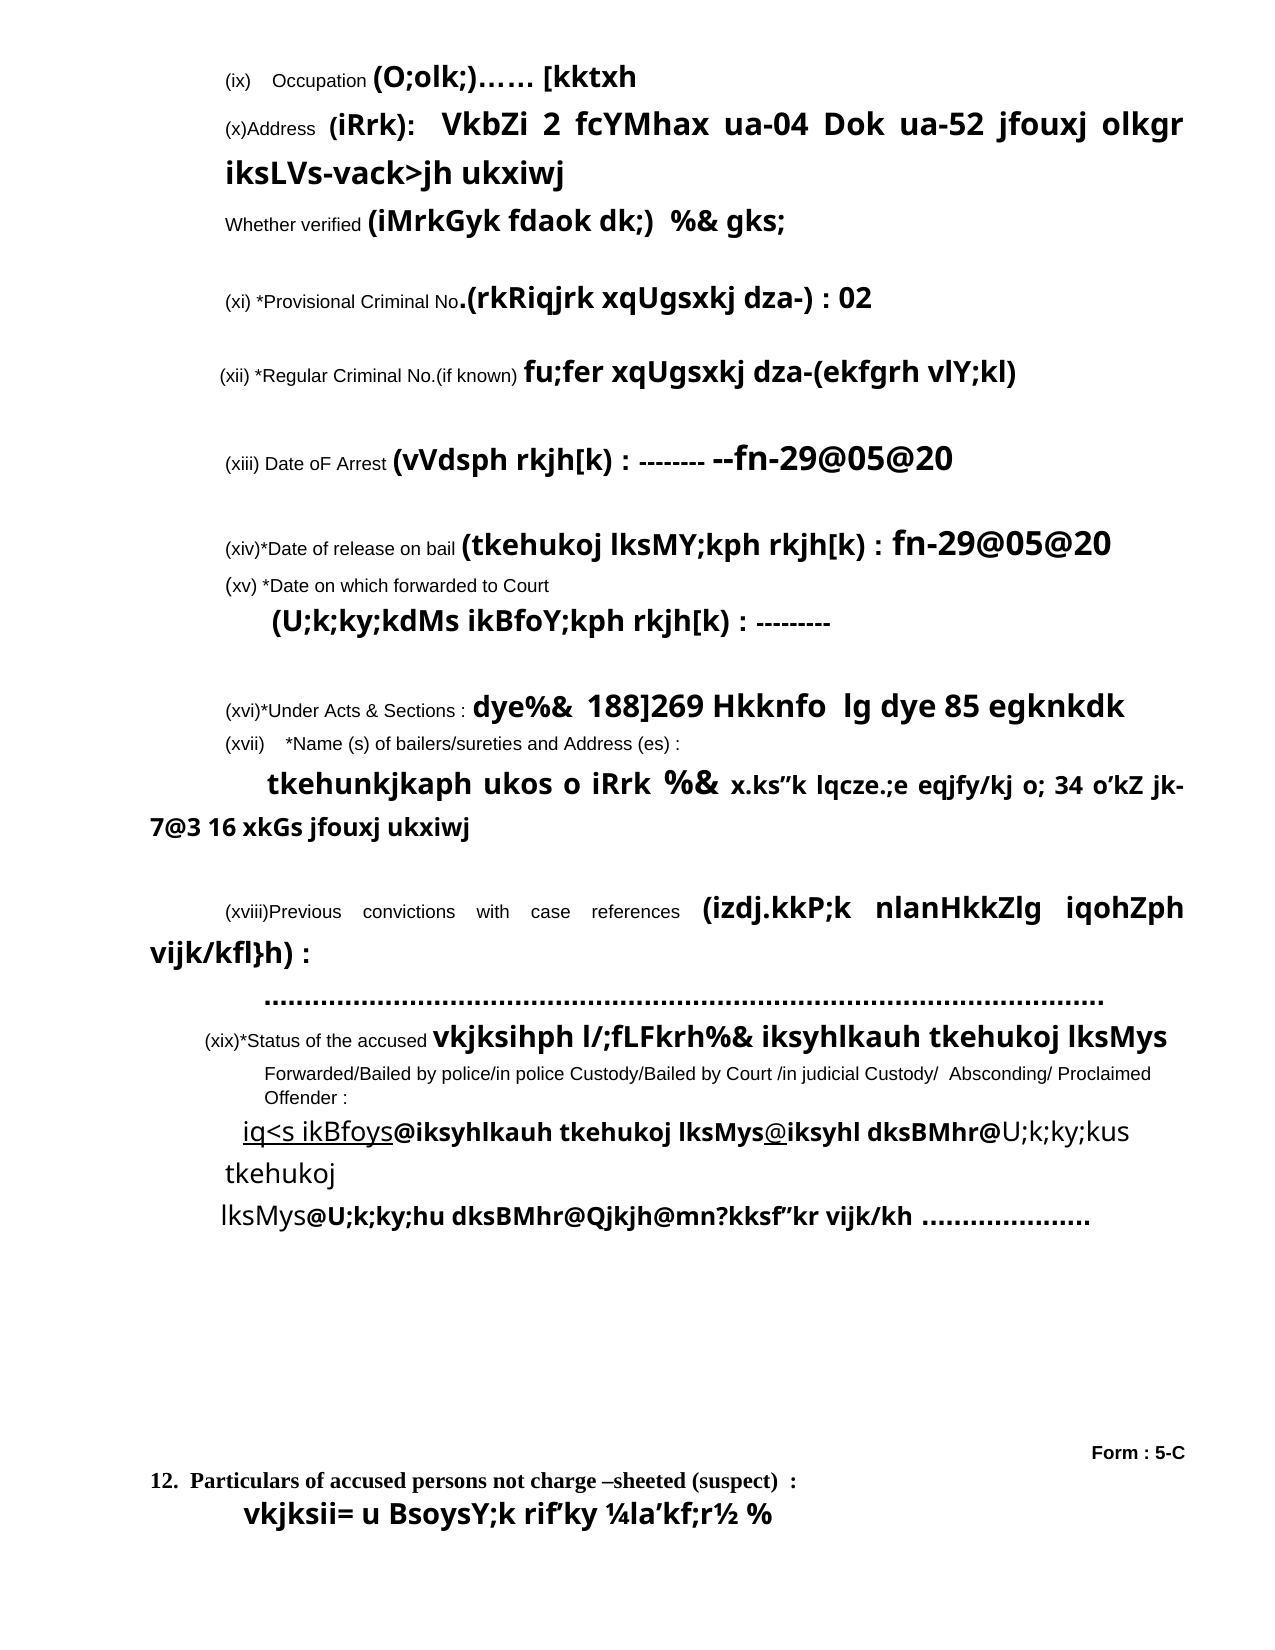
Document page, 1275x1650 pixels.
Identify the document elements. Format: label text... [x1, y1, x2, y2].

text vkjksii= u BsoysY;k rif’ky ¼la’kf;r½ % [150, 1493, 1125, 1533]
text (xvii) *Name (s) of bailers/sureties and Address (es) : [150, 733, 1185, 754]
text 12. Particulars of accused persons not charge –sheeted (suspect) : [150, 1467, 1125, 1493]
text (xv) *Date on which forwarded to Court [150, 572, 1185, 596]
text (x)Address (iRrk): VkbZi 2 fcYMhax ua-04 Dok ua-52 jfouxj olkgr iksLVs-vack>jh ukxiwj [225, 102, 1185, 193]
text Forwarded/Bailed by police/in police Custody/Bailed by Court /in judicial Custody/ Absconding/ Proclaimed [150, 1062, 1185, 1084]
text (xii) *Regular Criminal No.(if known) fu;fer xqUgsxkj dza-(ekfgrh vlY;kl) [150, 351, 1185, 391]
text (xix)*Status of the accused vkjksihph l/;fLFkrh%& iksyhlkauh tkehukoj lksMys [150, 1017, 1185, 1056]
text Offender : [150, 1087, 1185, 1109]
text tkehunkjkaph ukos o iRrk %& x.ks”k lqcze.;e eqjfy/kj o; 34 o’kZ jk-7@3 16 xkGs jfouxj ukxiwj [150, 759, 1185, 843]
text iq<s ikBfoys@iksyhlkauh tkehukoj lksMys@iksyhl dksBMhr@U;k;ky;kus tkehukoj [225, 1112, 1185, 1191]
text (ix) Occupation (O;olk;)…… [kktxh [150, 56, 1185, 96]
text Whether verified (iMrkGyk fdaok dk;) %& gks; [225, 200, 1185, 239]
text (xviii)Previous convictions with case references (izdj.kkP;k nlanHkkZlg iqohZph vijk/kfl}h) : [150, 887, 1185, 972]
text Form : 5-C [150, 1442, 1185, 1464]
text (xvi)*Under Acts & Sections : dye%& 188]269 Hkknfo lg dye 85 egknkdk [150, 684, 1185, 727]
text (xiii) Date oF Arrest (vVdsph rkjh[k) : -------- --fn-29@05@20 [150, 435, 1185, 480]
text (U;k;ky;kdMs ikBfoY;kph rkjh[k) : --------- [150, 600, 1185, 639]
text lksMys@U;k;ky;hu dksBMhr@Qjkjh@mn?kksf”kr vijk/kh ..................... [150, 1197, 1185, 1234]
text (xi) *Provisional Criminal No.(rkRiqjrk xqUgsxkj dza-) : 02 [150, 278, 1185, 317]
text (xiv)*Date of release on bail (tkehukoj lksMY;kph rkjh[k) : fn-29@05@20 [150, 520, 1185, 566]
text ........................................................................................................ [150, 978, 1185, 1012]
